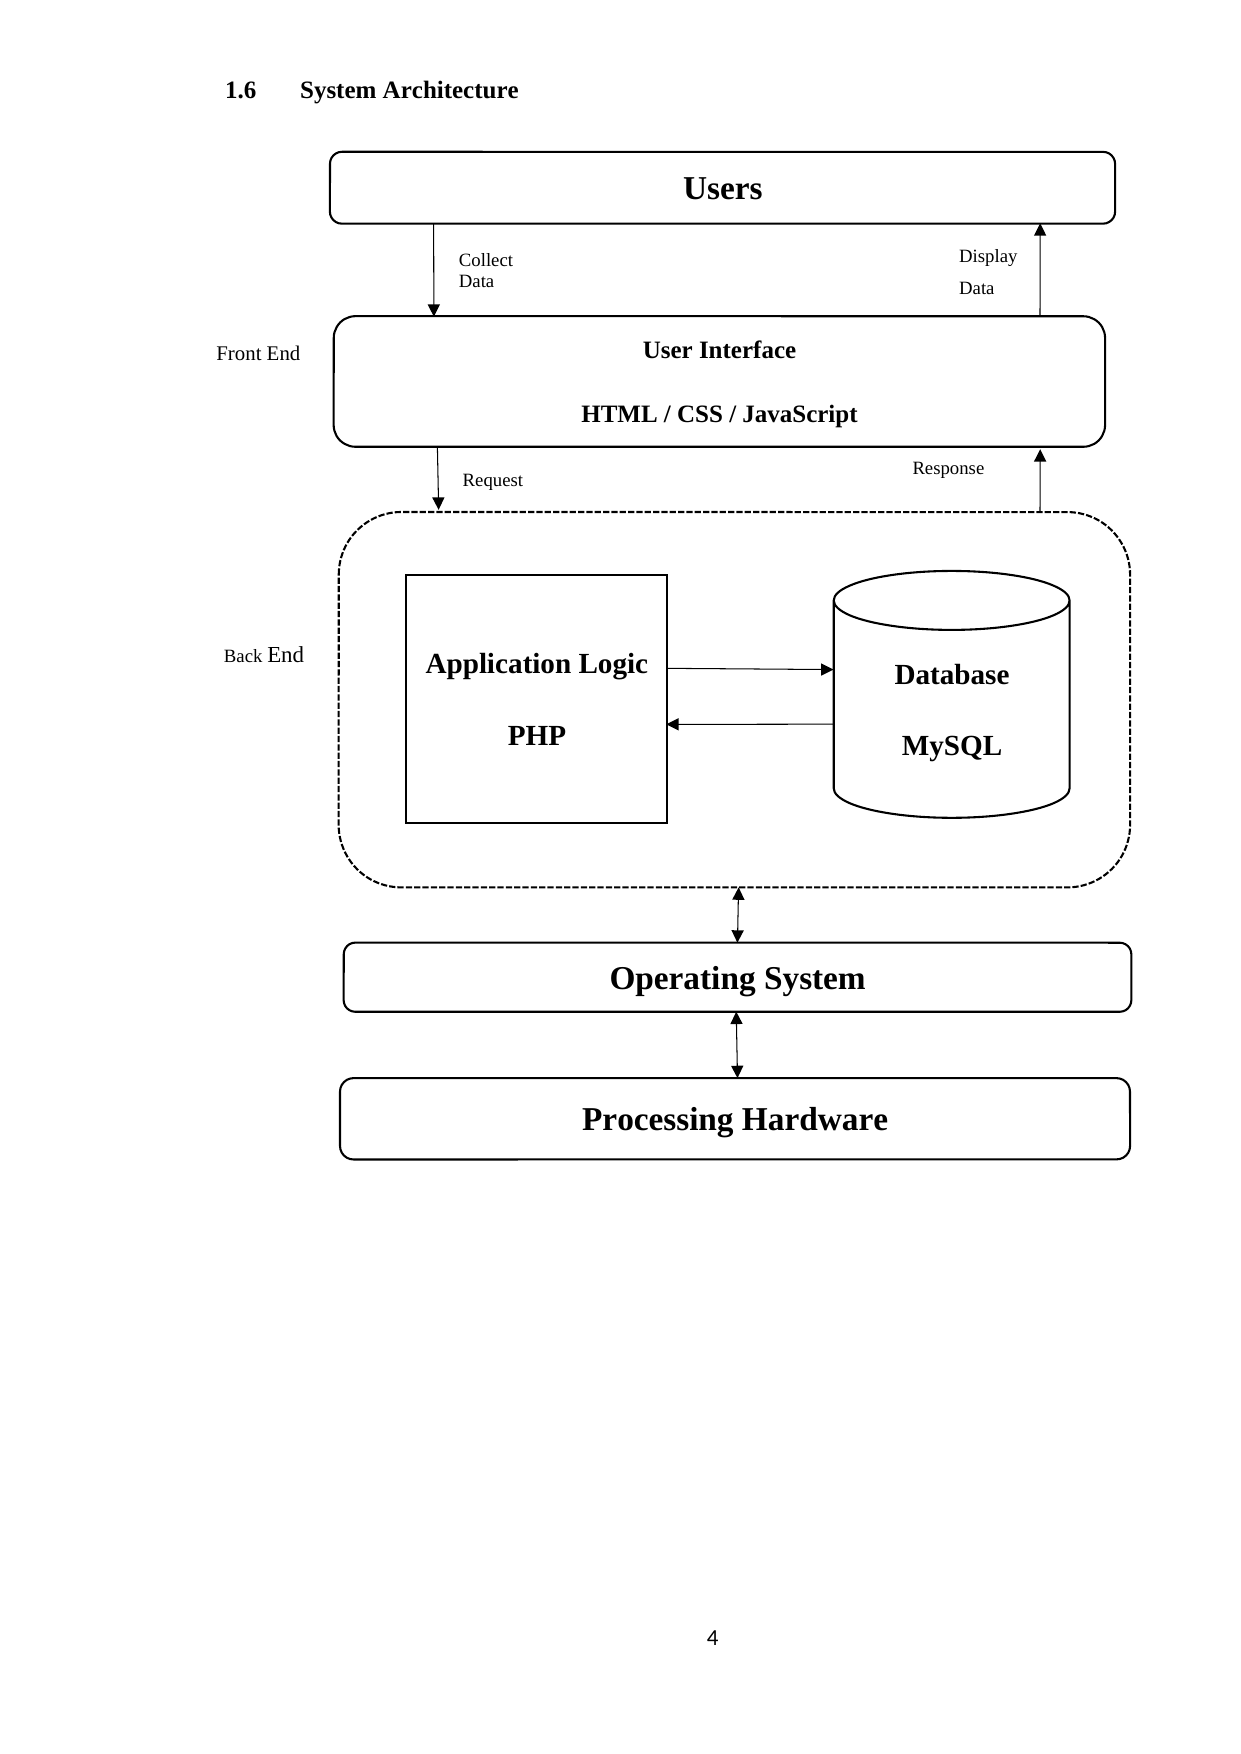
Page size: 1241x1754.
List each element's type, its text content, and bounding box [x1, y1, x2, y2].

list System Architecture [225, 75, 1128, 104]
